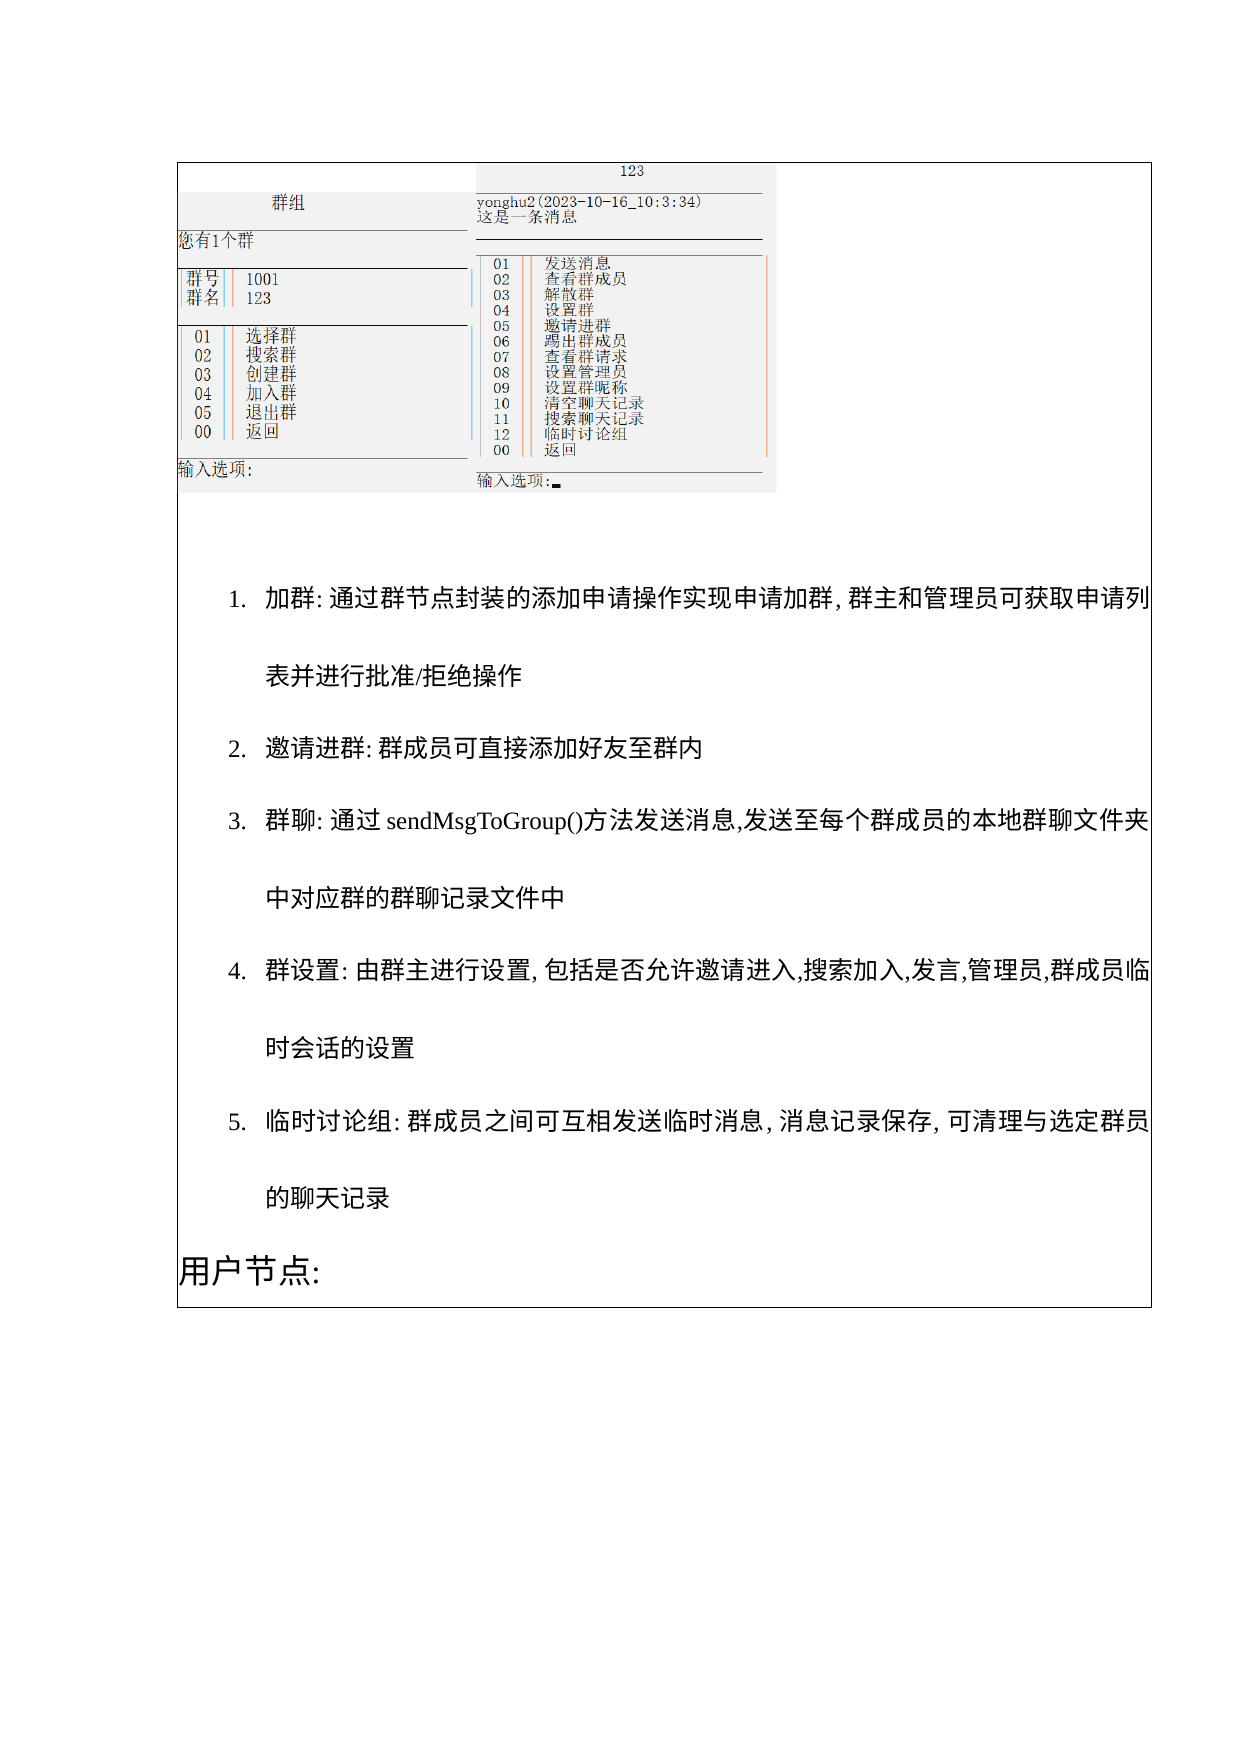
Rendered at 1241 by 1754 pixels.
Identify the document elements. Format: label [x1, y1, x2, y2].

table_cell [178, 163, 1151, 1307]
picture [177, 163, 777, 493]
